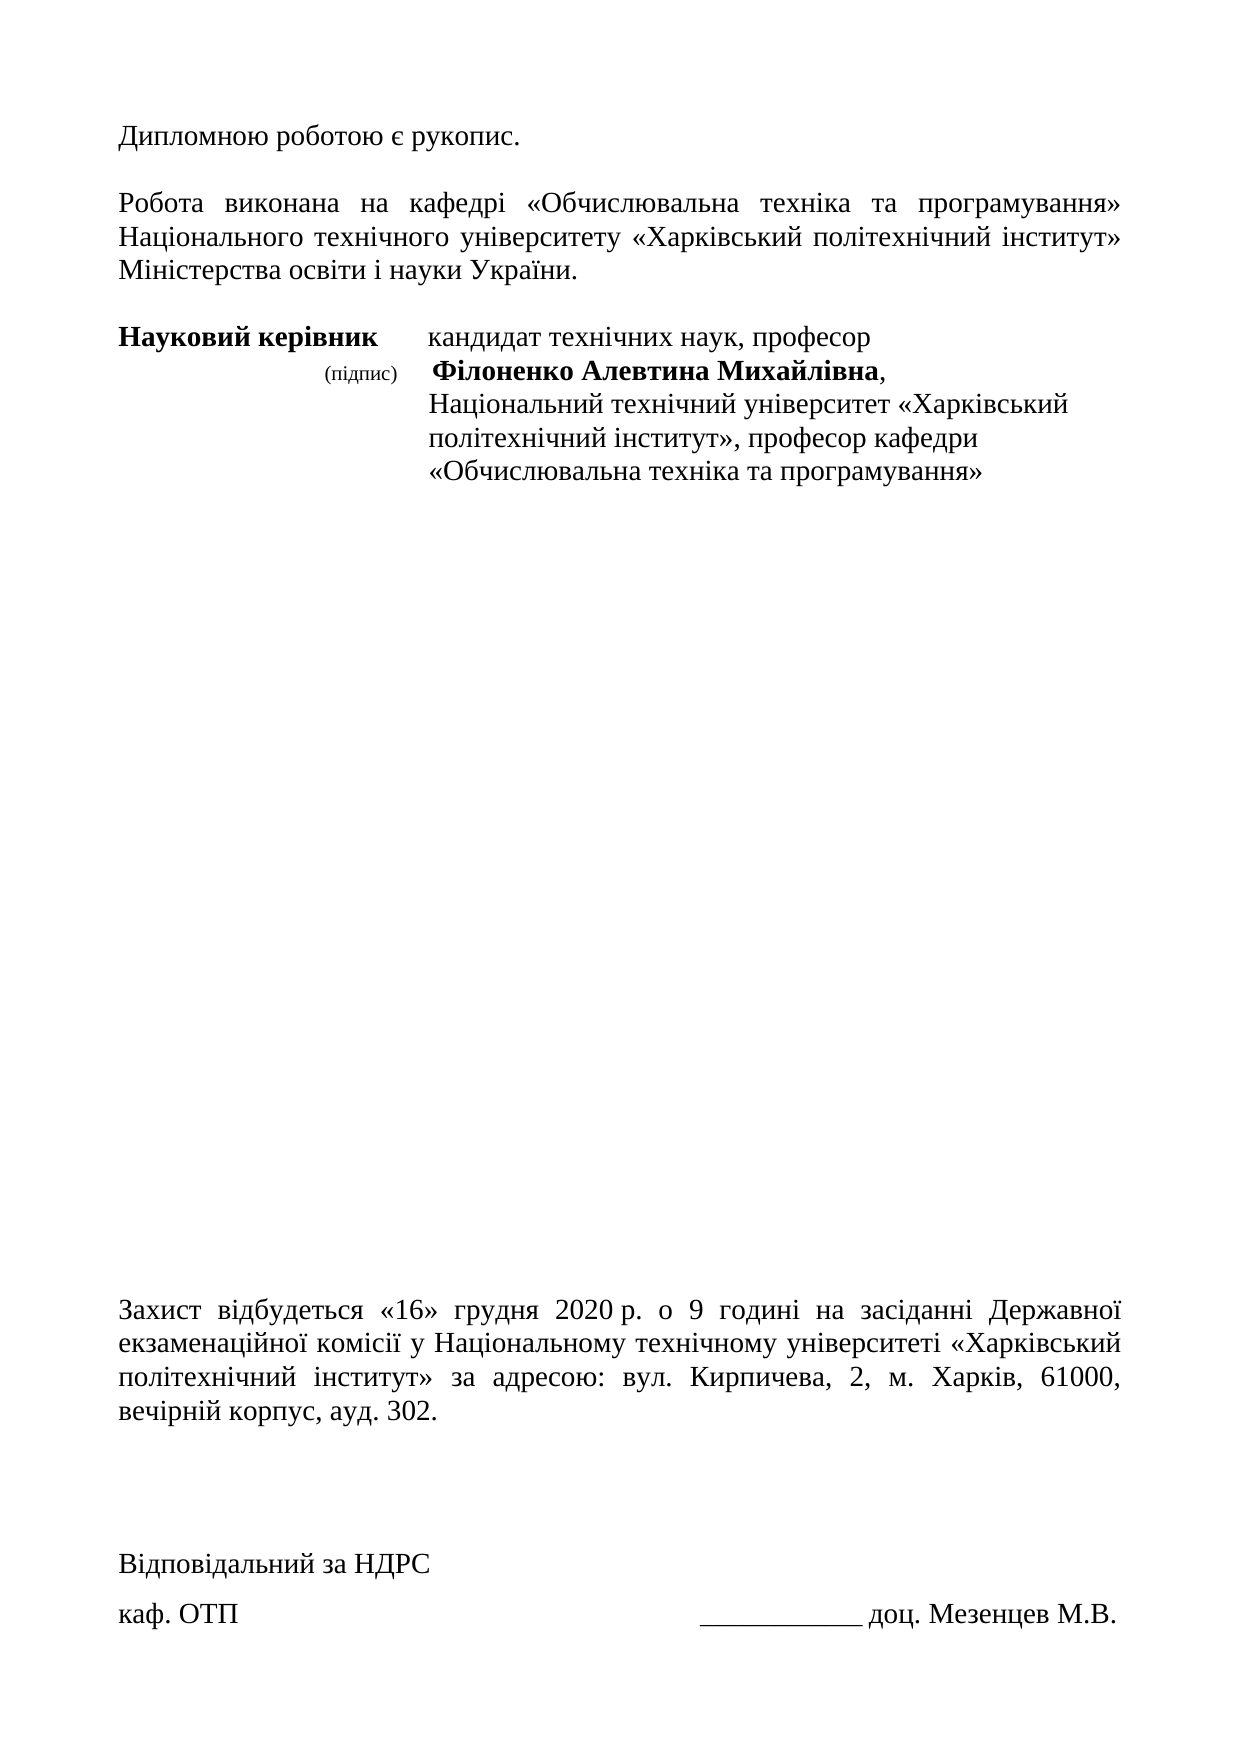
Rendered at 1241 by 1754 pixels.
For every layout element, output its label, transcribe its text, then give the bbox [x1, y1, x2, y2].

text Відповідальний за НДРС [118, 1546, 1122, 1579]
text Науковий керівник кандидат технічних наук, професор [118, 319, 1122, 353]
text Національний технічний університет «Харківський політехнічний інститут», професор кафедри «Обчислювальна техніка та програмування» [428, 386, 1122, 487]
text Захист відбудеться «16» грудня 2020 р. о 9 годині на засіданні Державної екзаменаційної комісії у Національному технічному університеті «Харківський політехнічний інститут» за адресою: вул. Кирпичева, 2, м. Харків, 61000, вечірній корпус, ауд. 302. [118, 1292, 1122, 1426]
text каф. ОТП _____________ доц. Мезенцев М.В. [118, 1596, 1122, 1630]
text Дипломною роботою є рукопис. [118, 118, 1122, 152]
text Робота виконана на кафедрі «Обчислювальна техніка та програмування» Національного технічного університету «Харківський політехнічний інститут» Міністерства освіти і науки України. [118, 185, 1122, 286]
text (підпис) Філоненко Алевтина Михайлівна, [324, 353, 1122, 386]
